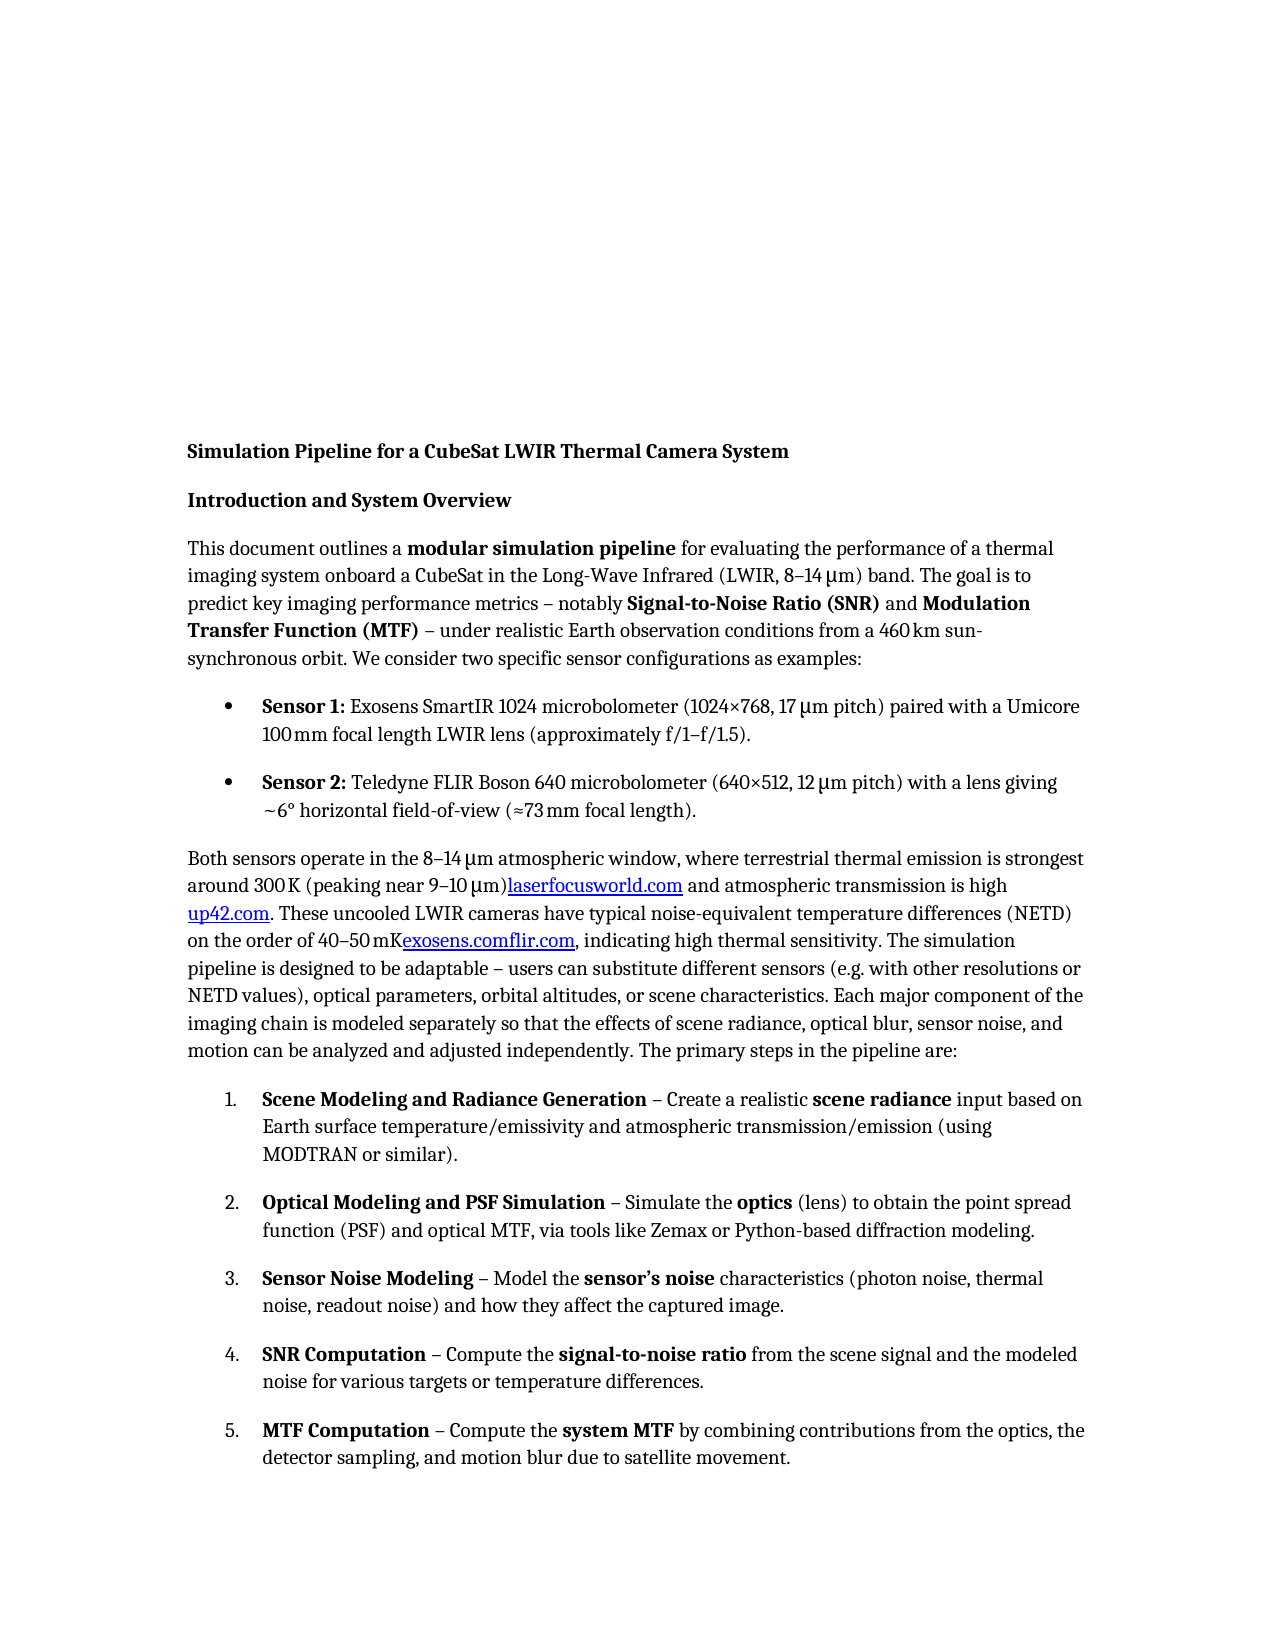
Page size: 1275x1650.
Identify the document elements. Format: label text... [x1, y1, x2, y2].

text Simulation Pipeline for a CubeSat LWIR Thermal Camera System [187, 440, 1087, 464]
text Both sensors operate in the 8–14 μm atmospheric window, where terrestrial thermal emission is strongest around 300 K (peaking near 9–10 μm)​laserfocusworld.com and atmospheric transmission is high​up42.com. These uncooled LWIR cameras have typical noise-equivalent temperature differences (NETD) on the order of 40–50 mK​exosens.com​flir.com, indicating high thermal sensitivity. The simulation pipeline is designed to be adaptable – users can substitute different sensors (e.g. with other resolutions or NETD values), optical parameters, orbital altitudes, or scene characteristics. Each major component of the imaging chain is modeled separately so that the effects of scene radiance, optical blur, sensor noise, and motion can be analyzed and adjusted independently. The primary steps in the pipeline are: [187, 847, 1087, 1063]
list Optical Modeling and PSF Simulation – Simulate the optics (lens) to obtain the point spread function (PSF) and optical MTF, via tools like Zemax or Python-based diffraction modeling. [225, 1191, 1087, 1242]
text Introduction and System Overview [187, 488, 1087, 512]
text This document outlines a modular simulation pipeline for evaluating the performance of a thermal imaging system onboard a CubeSat in the Long-Wave Infrared (LWIR, 8–14 μm) band. The goal is to predict key imaging performance metrics – notably Signal-to-Noise Ratio (SNR) and Modulation Transfer Function (MTF) – under realistic Earth observation conditions from a 460 km sun-synchronous orbit. We consider two specific sensor configurations as examples: [187, 537, 1087, 671]
list Sensor 2: Teledyne FLIR Boson 640 microbolometer (640×512, 12 μm pitch) with a lens giving ~6° horizontal field-of-view (≈73 mm focal length). [225, 771, 1087, 822]
list Sensor 1: Exosens SmartIR 1024 microbolometer (1024×768, 17 μm pitch) paired with a Umicore 100 mm focal length LWIR lens (approximately f/1–f/1.5). [225, 695, 1087, 746]
list SNR Computation – Compute the signal-to-noise ratio from the scene signal and the modeled noise for various targets or temperature differences. [225, 1342, 1087, 1394]
list MTF Computation – Compute the system MTF by combining contributions from the optics, the detector sampling, and motion blur due to satellite movement. [225, 1418, 1087, 1470]
list Scene Modeling and Radiance Generation – Create a realistic scene radiance input based on Earth surface temperature/emissivity and atmospheric transmission/emission (using MODTRAN or similar). [225, 1087, 1087, 1166]
list Sensor Noise Modeling – Model the sensor’s noise characteristics (photon noise, thermal noise, readout noise) and how they affect the captured image. [225, 1267, 1087, 1318]
